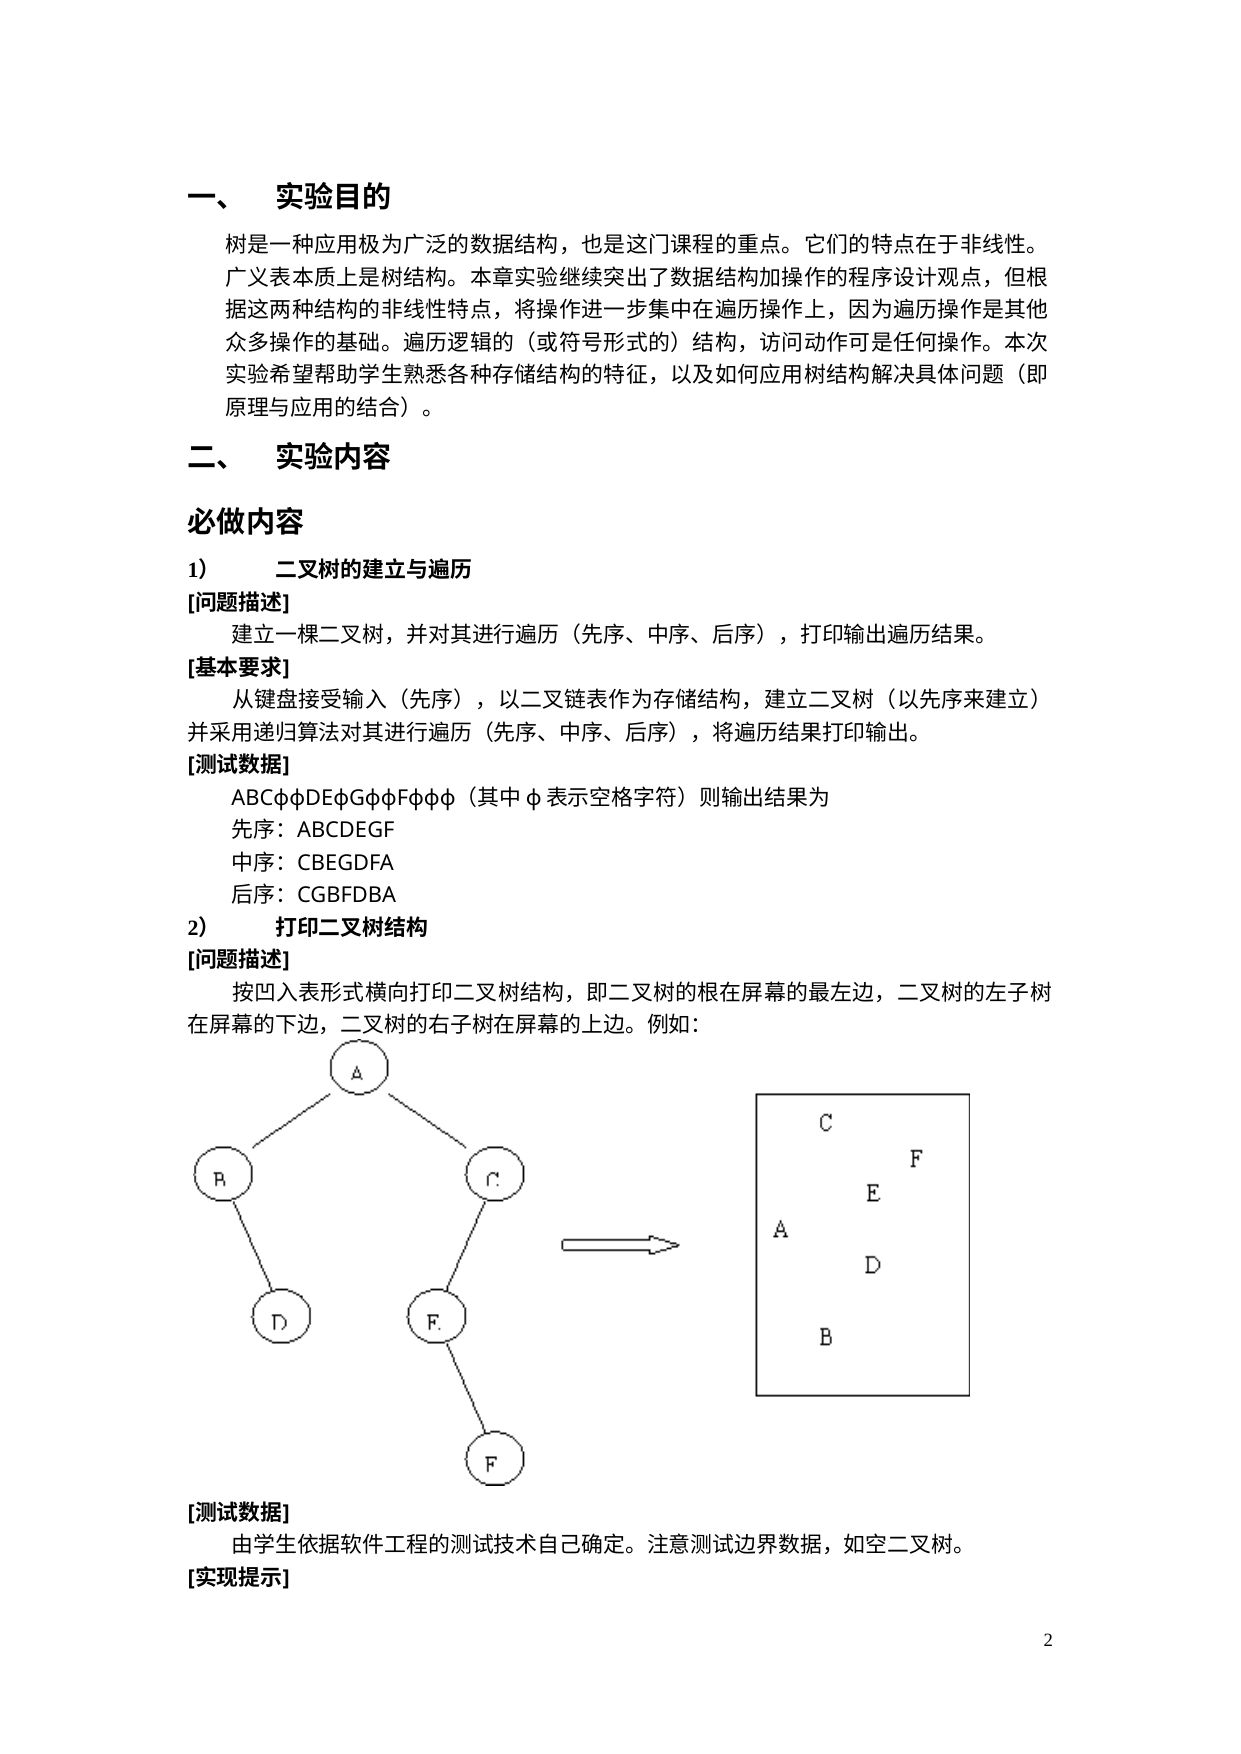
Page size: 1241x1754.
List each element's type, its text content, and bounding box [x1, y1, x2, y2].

text 必做内容 [187, 487, 1053, 552]
text 后序：CGBFDBA [187, 877, 1053, 909]
list 二叉树的建立与遍历 [187, 552, 1053, 584]
text [问题描述] [187, 942, 1053, 974]
text 树是一种应用极为广泛的数据结构，也是这门课程的重点。它们的特点在于非线性。广义表本质上是树结构。本章实验继续突出了数据结构加操作的程序设计观点，但根据这两种结构的非线性特点，将操作进一步集中在遍历操作上，因为遍历操作是其他众多操作的基础。遍历逻辑的（或符号形式的）结构，访问动作可是任何操作。本次实验希望帮助学生熟悉各种存储结构的特征，以及如何应用树结构解决具体问题（即原理与应用的结合）。 [225, 227, 1053, 422]
text [测试数据] [187, 1494, 1053, 1527]
text ABCффDEфGффFффф（其中ф表示空格字符）则输出结果为 [187, 779, 1053, 812]
text 从键盘接受输入（先序），以二叉链表作为存储结构，建立二叉树（以先序来建立），并采用递归算法对其进行遍历（先序、中序、后序），将遍历结果打印输出。 [187, 682, 1053, 747]
text 中序：CBEGDFA [187, 844, 1053, 877]
text 按凹入表形式横向打印二叉树结构，即二叉树的根在屏幕的最左边，二叉树的左子树在屏幕的下边，二叉树的右子树在屏幕的上边。例如： [187, 974, 1053, 1039]
list 打印二叉树结构 [187, 909, 1053, 942]
list 实验目的 [187, 162, 1053, 227]
text 建立一棵二叉树，并对其进行遍历（先序、中序、后序），打印输出遍历结果。 [187, 617, 1053, 649]
text 先序：ABCDEGF [187, 812, 1053, 844]
text 由学生依据软件工程的测试技术自己确定。注意测试边界数据，如空二叉树。 [187, 1527, 1053, 1559]
list 实验内容 [187, 422, 1053, 487]
text [问题描述] [187, 584, 1053, 617]
picture [193, 1039, 970, 1486]
text [测试数据] [187, 747, 1053, 779]
text [实现提示] [187, 1559, 1053, 1592]
text [基本要求] [187, 649, 1053, 682]
